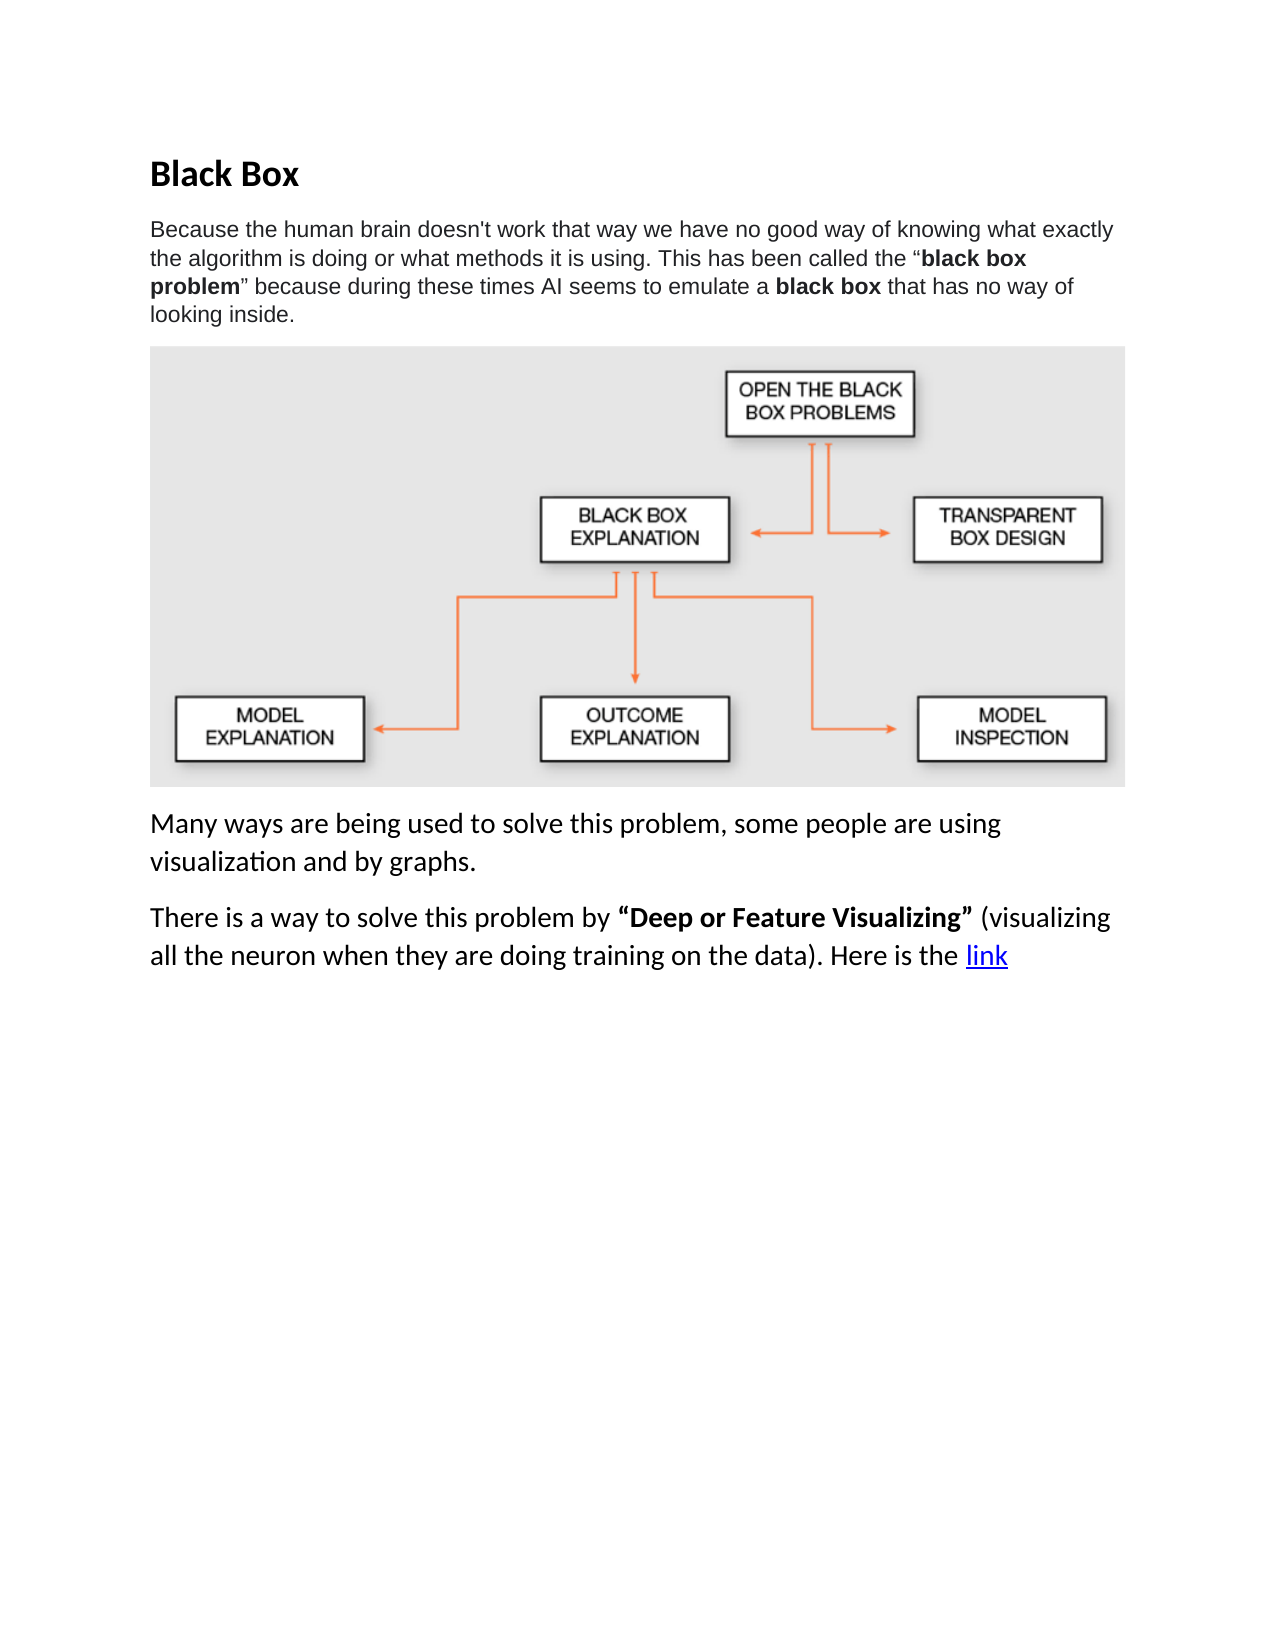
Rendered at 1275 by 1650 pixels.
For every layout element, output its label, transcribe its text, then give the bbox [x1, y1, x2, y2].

text Many ways are being used to solve this problem, some people are using visualization and by graphs. [150, 805, 1125, 879]
text Black Box [150, 150, 1125, 196]
picture [150, 346, 1125, 787]
text Because the human brain doesn't work that way we have no good way of knowing what exactly the algorithm is doing or what methods it is using. This has been called the “black box problem” because during these times AI seems to emulate a black box that has no way of looking inside. [150, 216, 1125, 328]
text There is a way to solve this problem by “Deep or Feature Visualizing” (visualizing all the neuron when they are doing training on the data). Here is the link [150, 899, 1125, 973]
